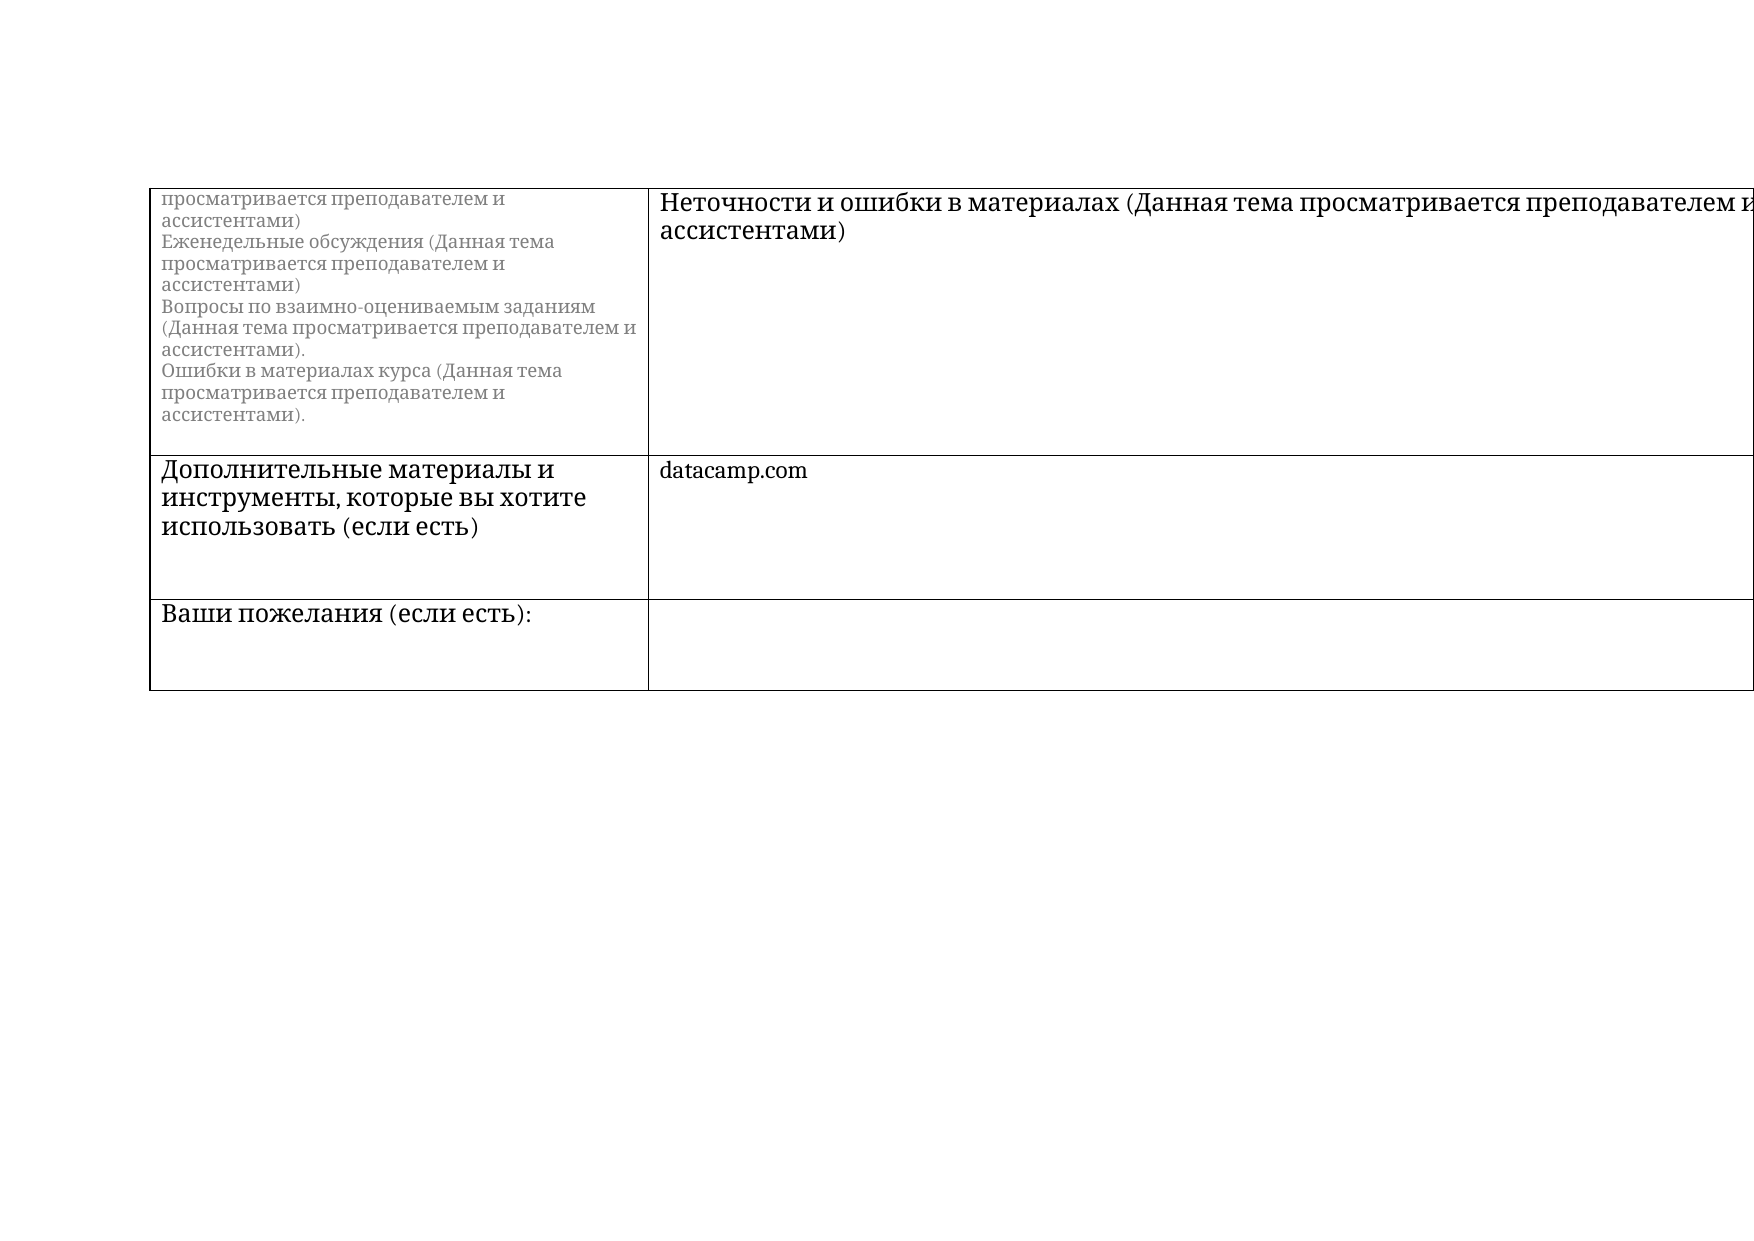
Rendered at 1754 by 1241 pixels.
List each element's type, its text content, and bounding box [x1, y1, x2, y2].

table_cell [649, 189, 1753, 454]
table_cell Ваши пожелания (если есть): [151, 600, 648, 690]
table_cell [649, 600, 1753, 690]
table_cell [151, 189, 648, 454]
table_cell Дополнительные материалы и инструменты, которые вы хотите использовать (если есть) [151, 456, 648, 599]
table_cell datacamp.com [649, 456, 1753, 599]
